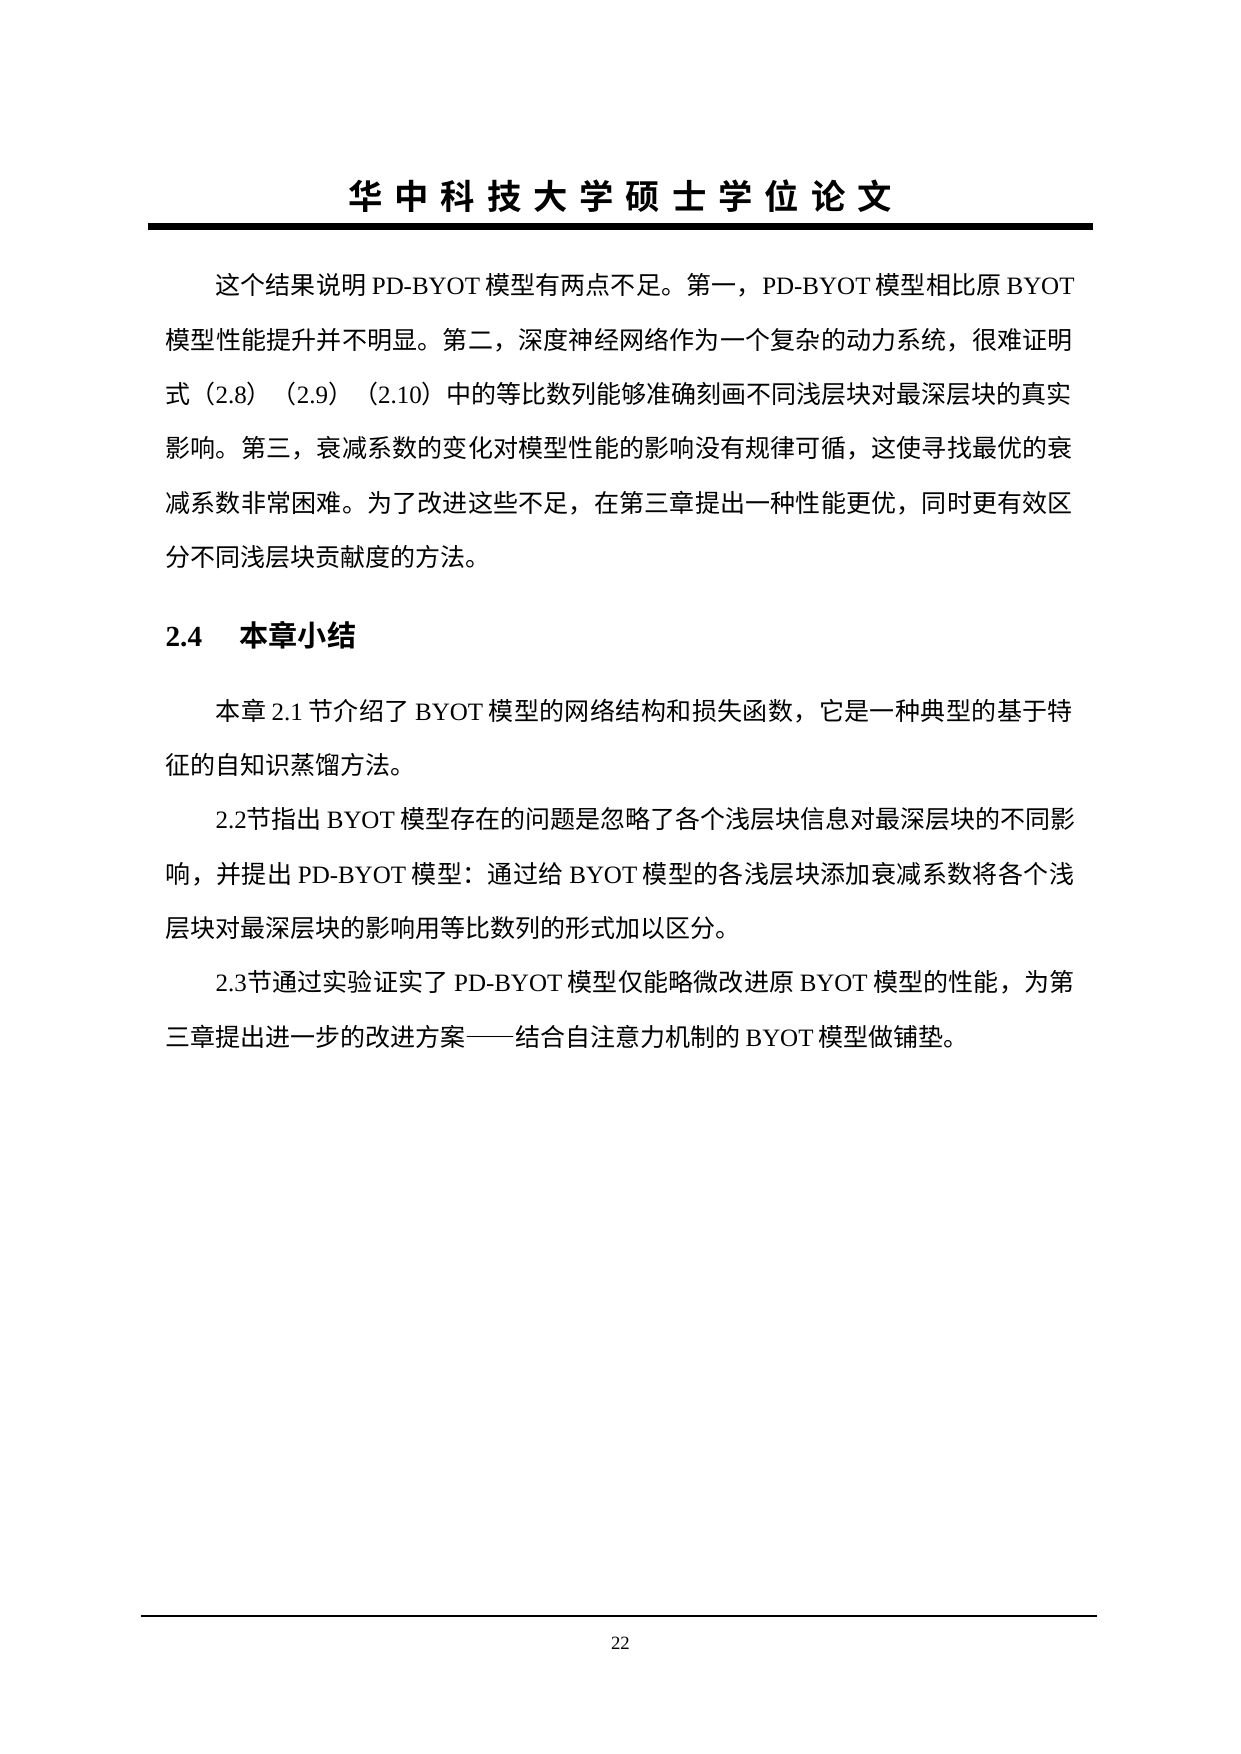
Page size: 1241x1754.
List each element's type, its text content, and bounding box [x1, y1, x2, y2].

text 2.2节指出BYOT模型存在的问题是忽略了各个浅层块信息对最深层块的不同影响，并提出PD-BYOT模型：通过给BYOT模型的各浅层块添加衰减系数将各个浅层块对最深层块的影响用等比数列的形式加以区分。 [165, 800, 1075, 945]
text 2.3节通过实验证实了PD-BYOT模型仅能略微改进原BYOT模型的性能，为第三章提出进一步的改进方案——结合自注意力机制的BYOT模型做铺垫。 [165, 963, 1075, 1053]
subtitle 本章小结 [165, 613, 1075, 655]
text 本章2.1节介绍了BYOT模型的网络结构和损失函数，它是一种典型的基于特征的自知识蒸馏方法。 [165, 691, 1075, 782]
